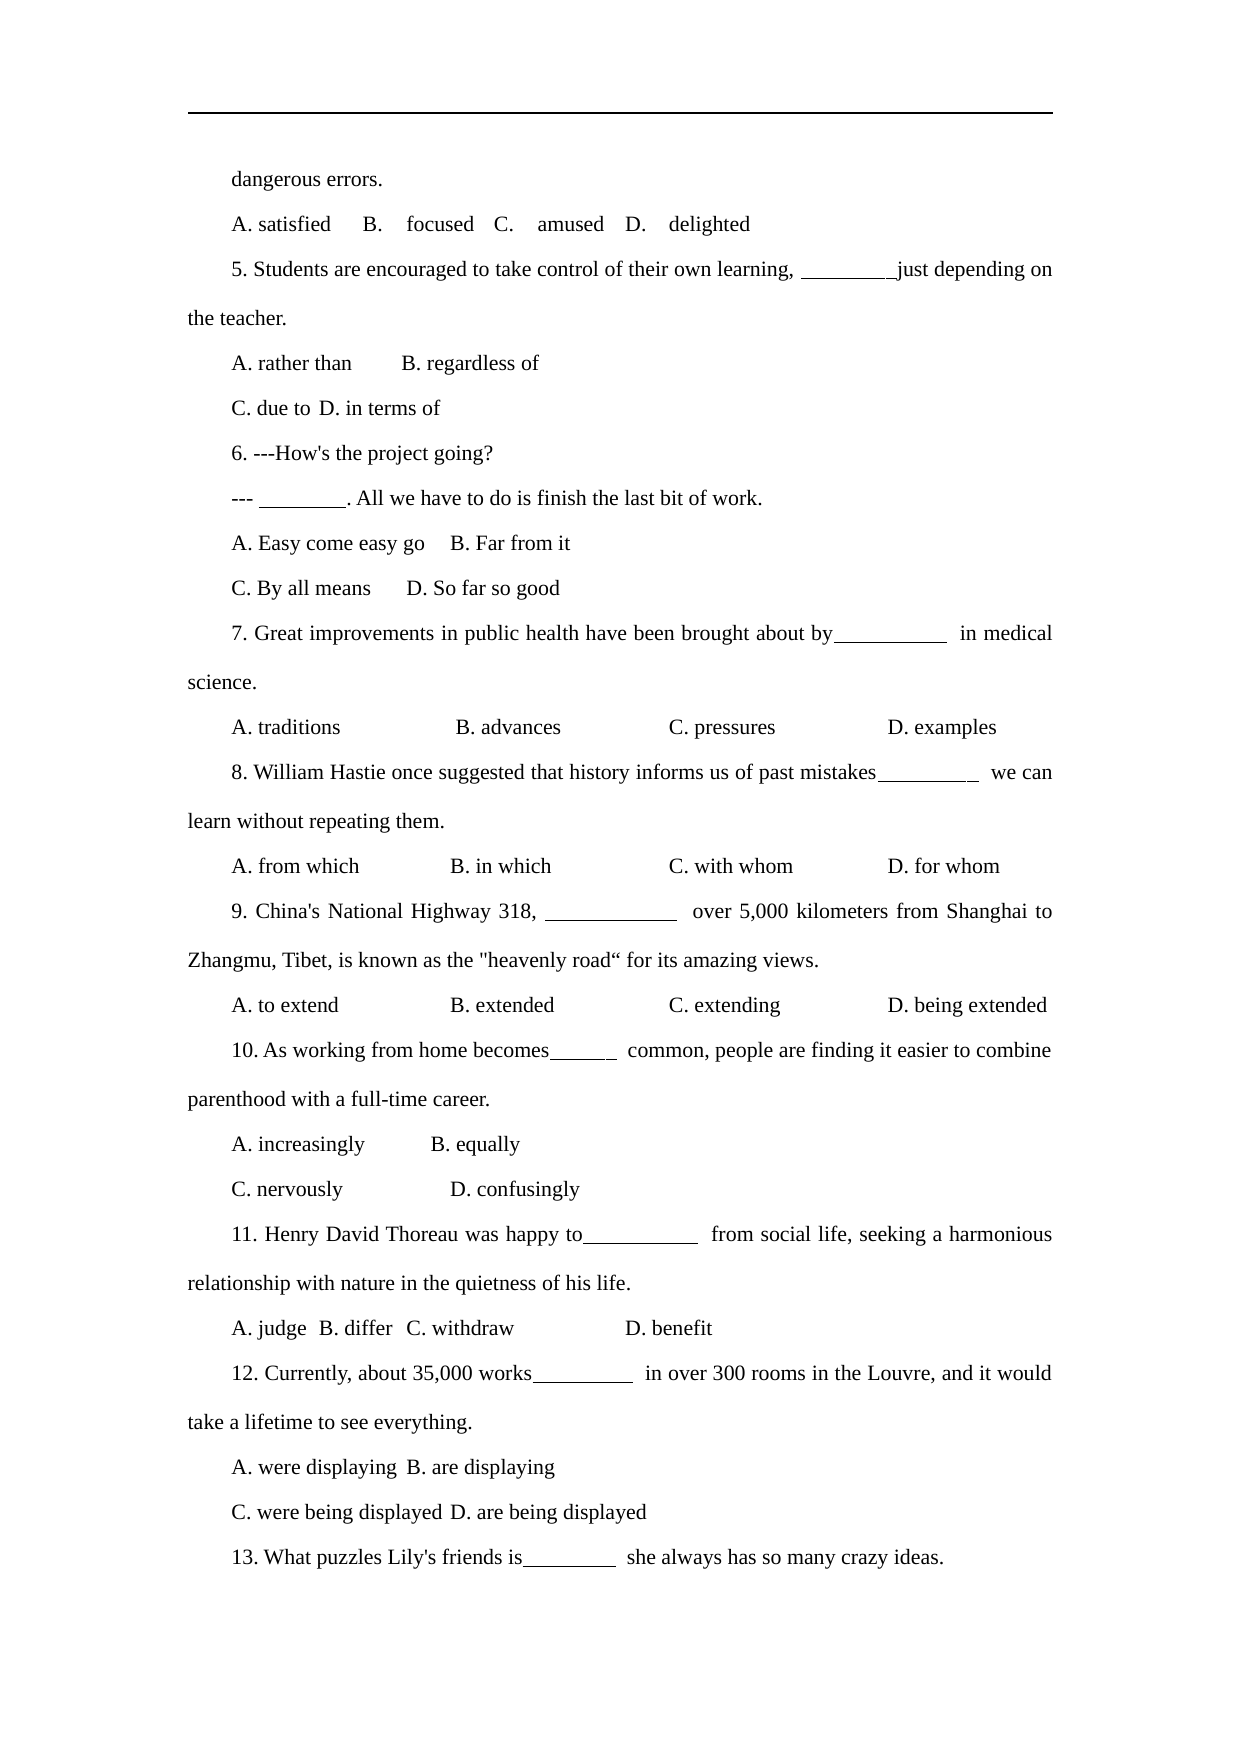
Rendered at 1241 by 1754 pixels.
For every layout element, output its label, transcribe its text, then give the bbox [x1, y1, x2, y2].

text A. were displaying B. are displaying [187, 1450, 1053, 1483]
text C. nervously D. confusingly [187, 1172, 1053, 1205]
text 8. William Hastie once suggested that history informs us of past mistakes we can learn without repeating them. [187, 756, 1053, 837]
text C. due to D. in terms of [187, 391, 1053, 424]
text A. from which B. in which C. with whom D. for whom [187, 849, 1053, 882]
text 10. As working from home becomes common, people are finding it easier to combine parenthood with a full-time career. [187, 1033, 1053, 1115]
text C. were being displayed D. are being displayed [187, 1496, 1053, 1528]
text A. satisfied B. focused C. amused D. delighted [187, 207, 1053, 239]
text 7. Great improvements in public health have been brought about by in medical science. [187, 617, 1053, 698]
text A. traditions B. advances C. pressures D. examples [187, 711, 1053, 743]
text dangerous errors. [187, 162, 1053, 194]
text 6. ---How's the project going? [187, 436, 1053, 469]
text A. judge B. differ C. withdraw D. benefit [187, 1311, 1053, 1344]
text A. increasingly B. equally [187, 1127, 1053, 1160]
text --- . All we have to do is finish the last bit of work. [187, 481, 1053, 514]
text A. rather than B. regardless of [187, 346, 1053, 378]
text 12. Currently, about 35,000 works in over 300 rooms in the Louvre, and it would take a lifetime to see everything. [187, 1357, 1053, 1438]
text A. Easy come easy go B. Far from it [187, 526, 1053, 559]
text 5. Students are encouraged to take control of their own learning, just depending on the teacher. [187, 252, 1053, 333]
text C. By all means D. So far so good [187, 572, 1053, 604]
text 13. What puzzles Lily's friends is she always has so many crazy ideas. [187, 1541, 1053, 1573]
text 9. China's National Highway 318, over 5,000 kilometers from Shanghai to Zhangmu, Tibet, is known as the "heavenly road“ for its amazing views. [187, 894, 1053, 976]
text A. to extend B. extended C. extending D. being extended [187, 988, 1053, 1021]
text 11. Henry David Thoreau was happy to from social life, seeking a harmonious relationship with nature in the quietness of his life. [187, 1218, 1053, 1299]
